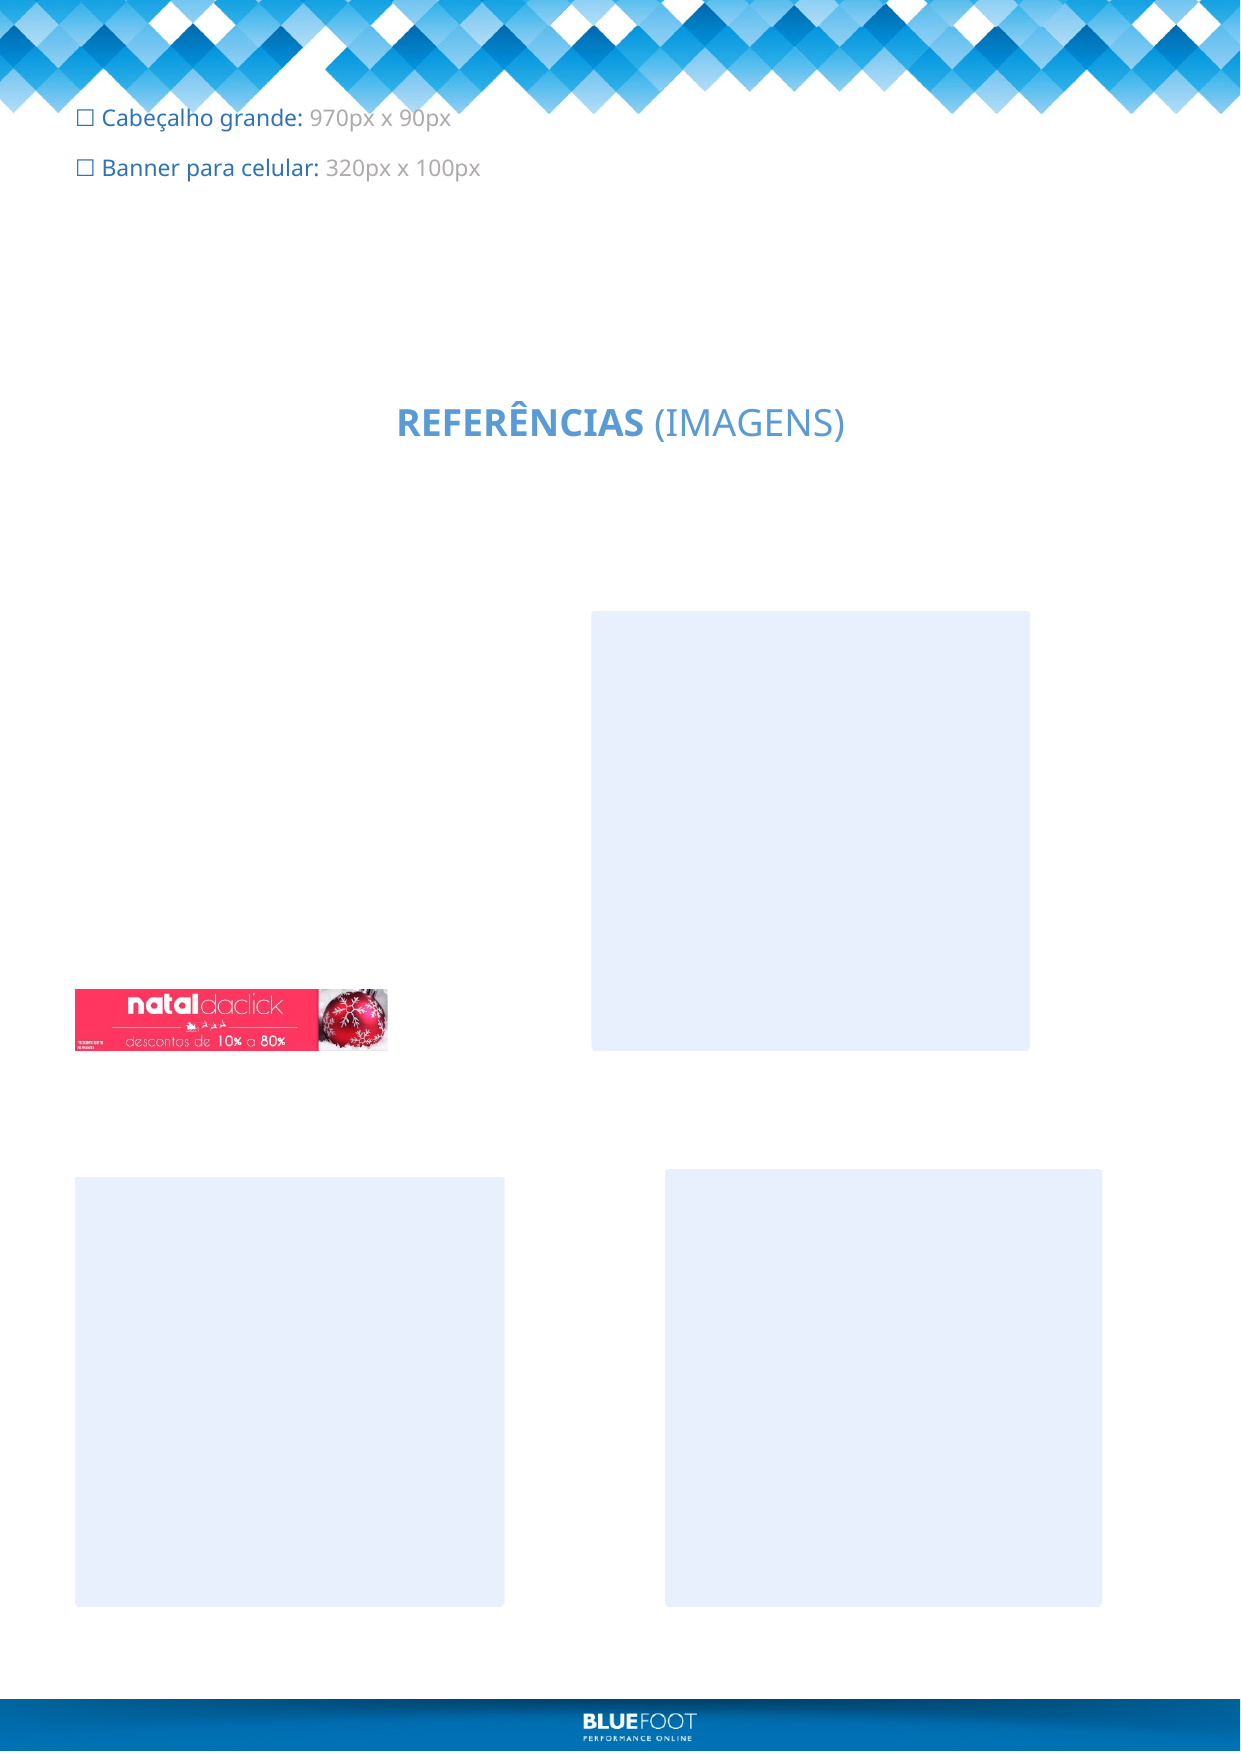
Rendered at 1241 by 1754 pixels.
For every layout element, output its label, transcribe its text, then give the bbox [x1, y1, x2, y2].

picture [591, 611, 1031, 1051]
text Cabeçalho grande: 970px x 90px [75, 102, 1165, 133]
picture [0, 1699, 1241, 1751]
text REFERÊNCIAS (IMAGENS) [75, 397, 1165, 448]
text Banner para celular: 320px x 100px [75, 152, 1165, 183]
picture [665, 1169, 1103, 1607]
picture [75, 1177, 505, 1607]
picture [0, 0, 1241, 155]
picture [75, 989, 388, 1051]
